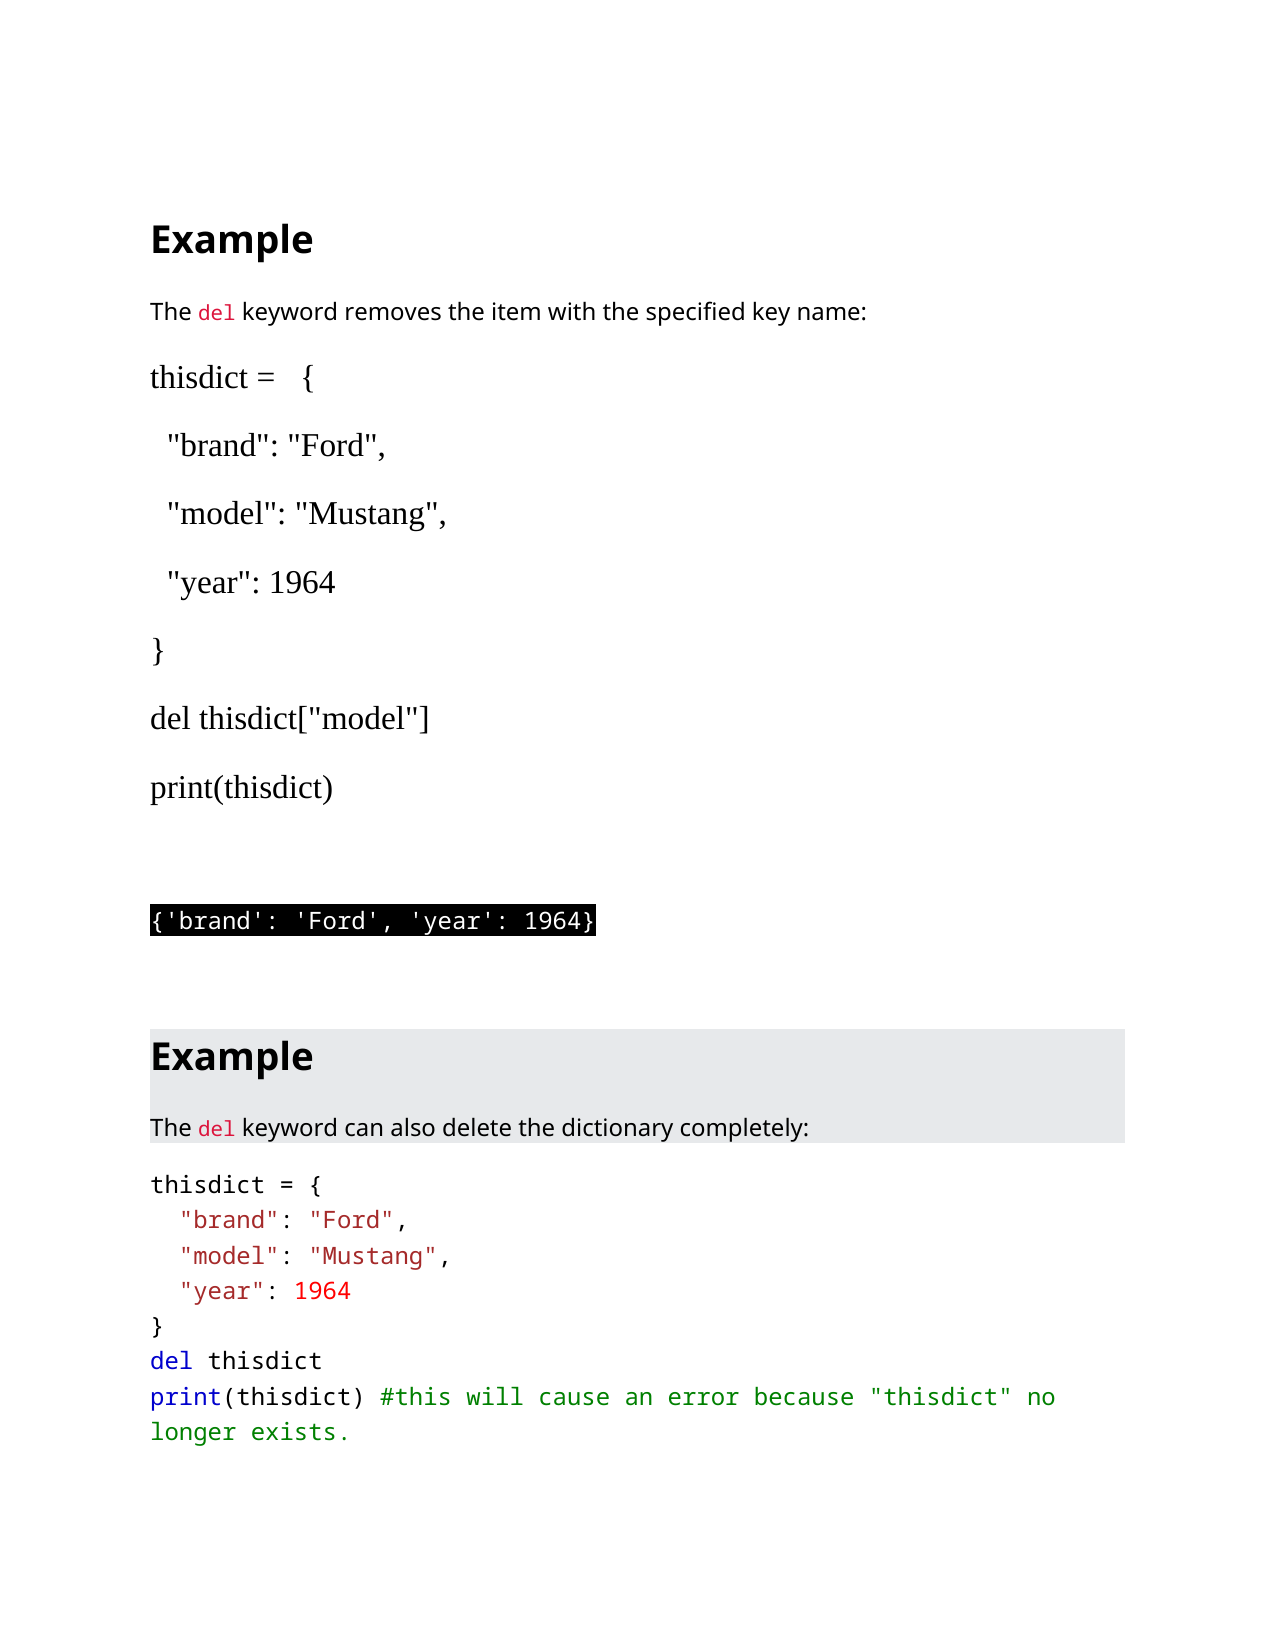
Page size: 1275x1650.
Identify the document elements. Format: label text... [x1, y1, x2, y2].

text The del keyword removes the item with the specified key name: [150, 294, 1125, 327]
text "model": "Mustang", [150, 493, 1125, 532]
text {'brand': 'Ford', 'year': 1964} [150, 903, 1125, 936]
text } [150, 630, 1125, 668]
text print(thisdict) [150, 767, 1125, 805]
text thisdict = { "brand": "Ford", "model": "Mustang", "year": 1964 } del thisdict print(thisdict) #this will cause an error because "thisdict" no longer exists. [150, 1168, 1125, 1447]
text thisdict = { [150, 357, 1125, 395]
subtitle Example [150, 213, 1125, 265]
text "year": 1964 [150, 562, 1125, 600]
text "brand": "Ford", [150, 425, 1125, 463]
subtitle Example [150, 1029, 1125, 1081]
text The del keyword can also delete the dictionary completely: [150, 1110, 1125, 1143]
text del thisdict["model"] [150, 698, 1125, 737]
